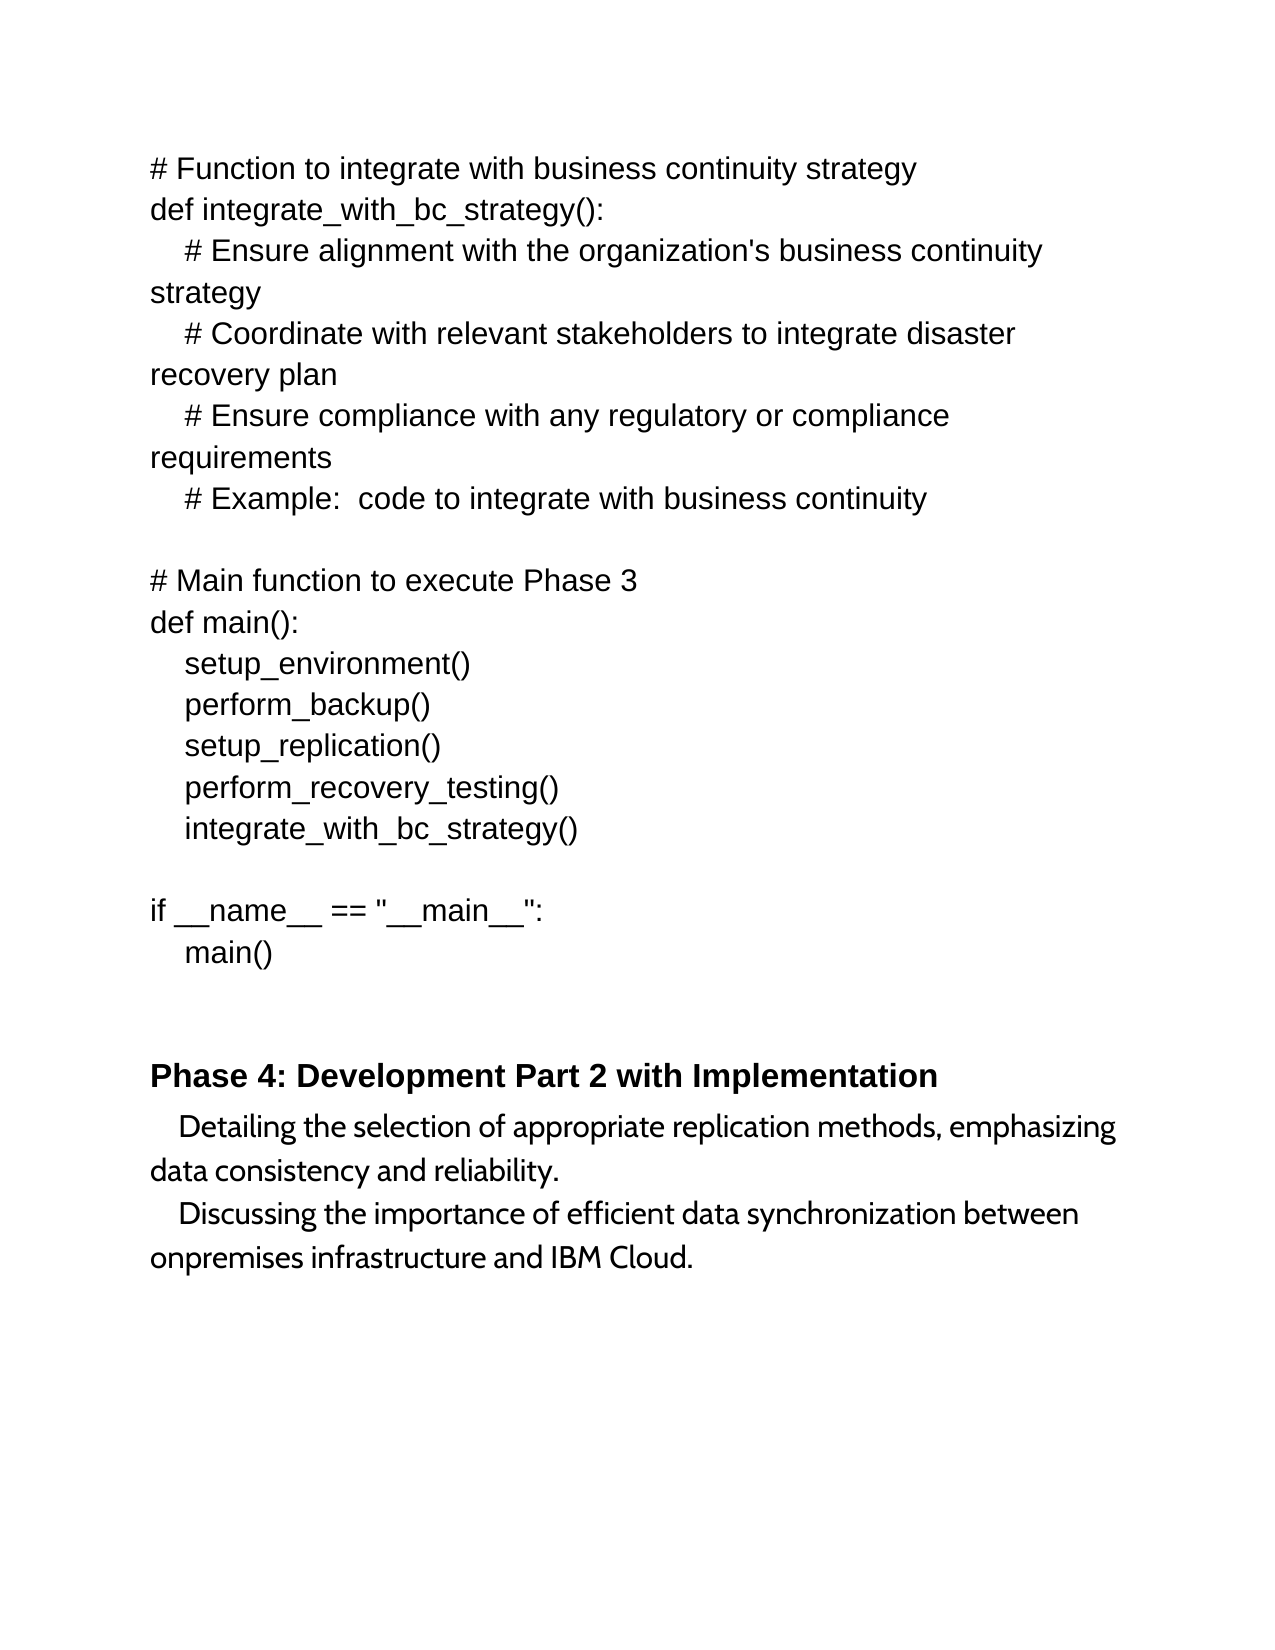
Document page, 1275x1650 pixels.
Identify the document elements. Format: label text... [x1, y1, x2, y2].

text perform_recovery_testing() [150, 769, 1125, 805]
text Detailing the selection of appropriate replication methods, emphasizing data consistency and reliability. [150, 1107, 1125, 1189]
text # Example: code to integrate with business continuity [150, 480, 1125, 516]
text setup_replication() [150, 727, 1125, 763]
text integrate_with_bc_strategy() [150, 810, 1125, 846]
subtitle Phase 4: Development Part 2 with Implementation [150, 1056, 1125, 1094]
text # Ensure compliance with any regulatory or compliance requirements [150, 397, 1125, 475]
text # Main function to execute Phase 3 [150, 562, 1125, 598]
text def integrate_with_bc_strategy(): [150, 191, 1125, 227]
text main() [150, 934, 1125, 970]
text def main(): [150, 604, 1125, 640]
text # Coordinate with relevant stakeholders to integrate disaster recovery plan [150, 315, 1125, 392]
text setup_environment() [150, 645, 1125, 681]
text # Function to integrate with business continuity strategy [150, 150, 1125, 186]
text # Ensure alignment with the organization's business continuity strategy [150, 232, 1125, 310]
text if __name__ == "__main__": [150, 892, 1125, 928]
text Discussing the importance of efficient data synchronization between onpremises infrastructure and IBM Cloud. [150, 1194, 1125, 1276]
text perform_backup() [150, 686, 1125, 722]
